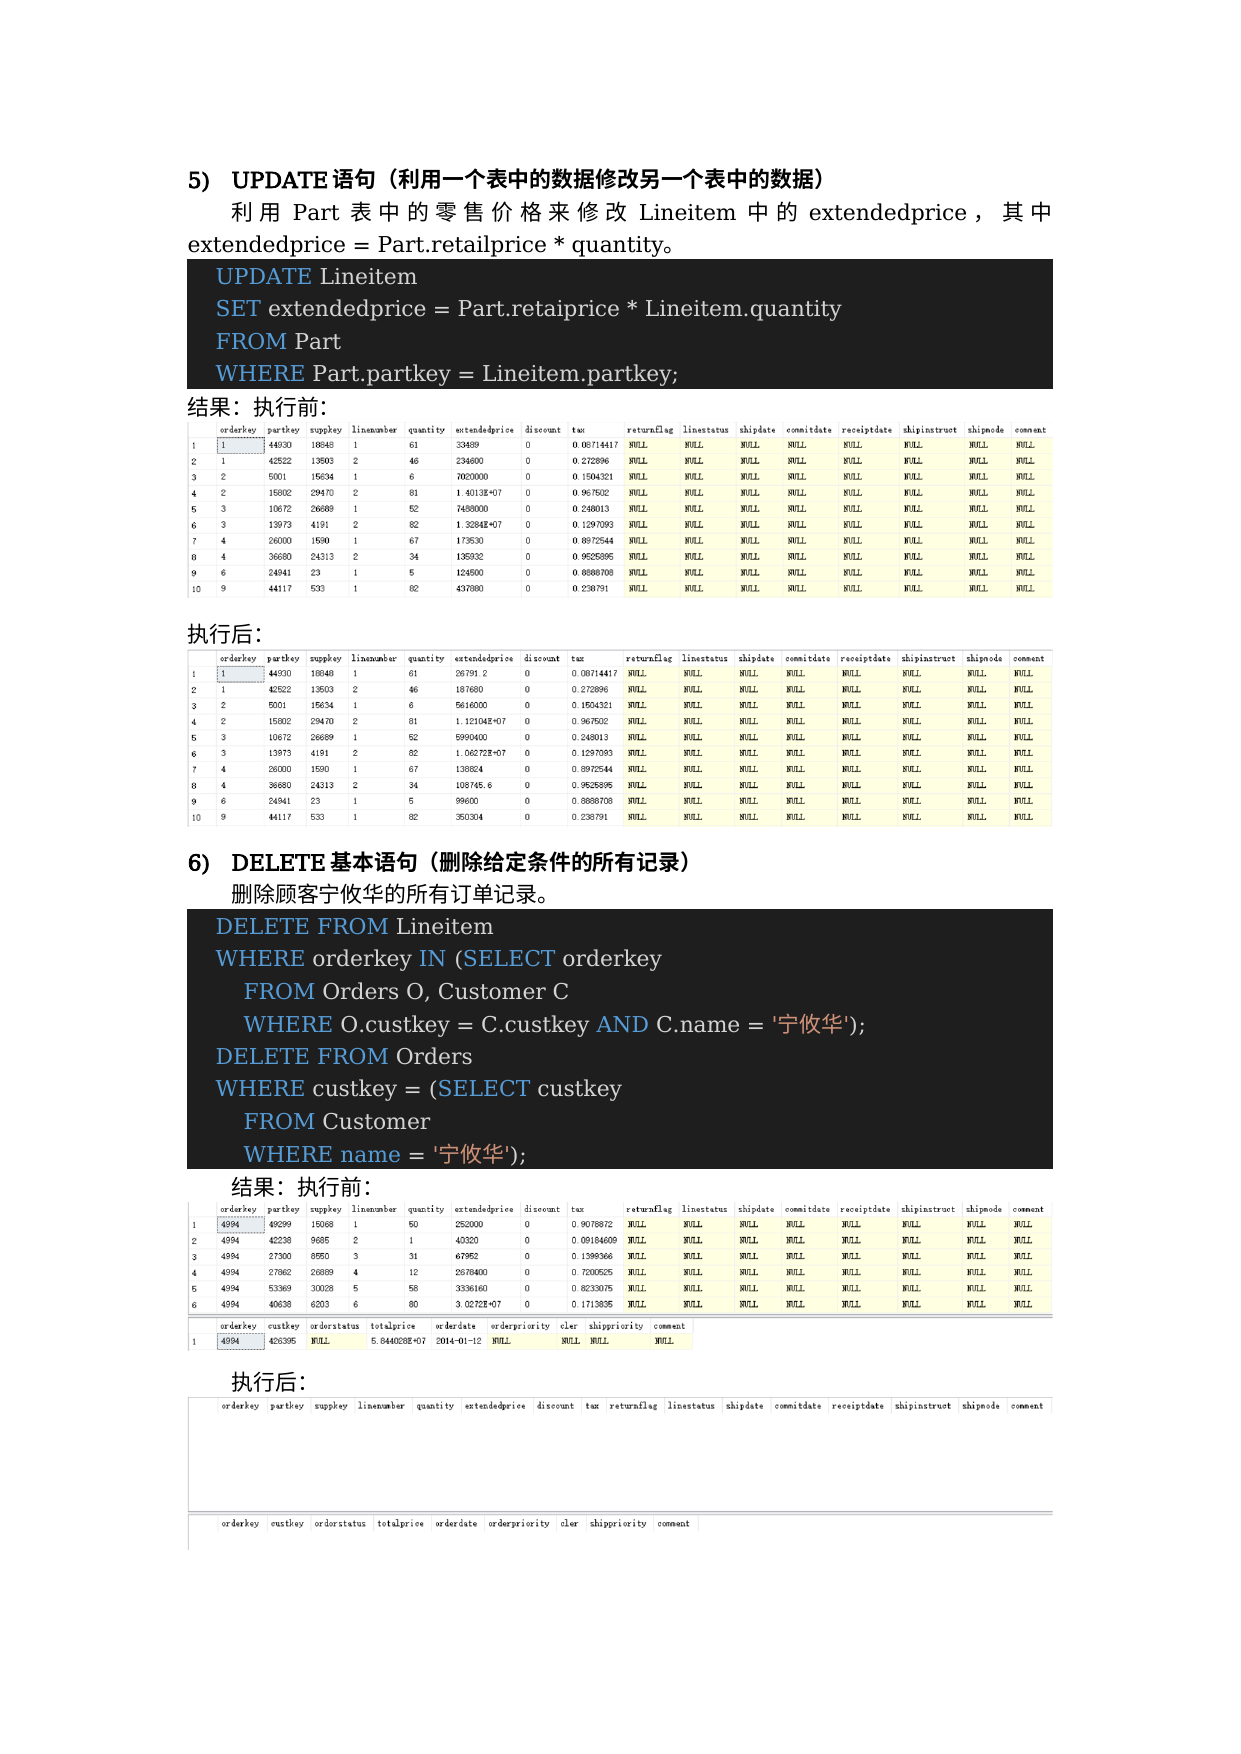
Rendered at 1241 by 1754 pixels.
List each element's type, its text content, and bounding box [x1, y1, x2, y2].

text FROM Orders O, Customer C [187, 974, 1053, 1007]
text WHERE custkey = (SELECT custkey [187, 1072, 1053, 1104]
list DELETE基本语句（删除给定条件的所有记录） [187, 844, 1053, 877]
text 利用Part表中的零售价格来修改Lineitem中的extendedprice，其中extendedprice = Part.retailprice * quantity。 [187, 194, 1053, 259]
text WHERE O.custkey = C.custkey AND C.name = '宁攸华'); [187, 1007, 1053, 1039]
text UPDATE Lineitem [187, 259, 1053, 292]
picture [187, 1397, 1053, 1550]
text WHERE Part.partkey = Lineitem.partkey; [187, 357, 1053, 389]
text 结果：执行前： [187, 1169, 1053, 1202]
text DELETE FROM Lineitem [187, 909, 1053, 942]
list UPDATE语句（利用一个表中的数据修改另一个表中的数据） [187, 162, 1053, 194]
text 删除顾客宁攸华的所有订单记录。 [187, 877, 1053, 909]
picture [187, 1202, 1053, 1351]
text 结果：执行前： [187, 389, 1053, 422]
text WHERE name = '宁攸华'); [187, 1137, 1053, 1169]
text 执行后： [187, 1364, 1053, 1397]
picture [187, 649, 1053, 827]
text SET extendedprice = Part.retaiprice * Lineitem.quantity [187, 292, 1053, 324]
text DELETE FROM Orders [187, 1039, 1053, 1072]
picture [187, 422, 1053, 598]
text WHERE orderkey IN (SELECT orderkey [187, 942, 1053, 974]
text FROM Part [187, 324, 1053, 357]
text FROM Customer [187, 1104, 1053, 1137]
text 执行后： [187, 617, 1053, 649]
